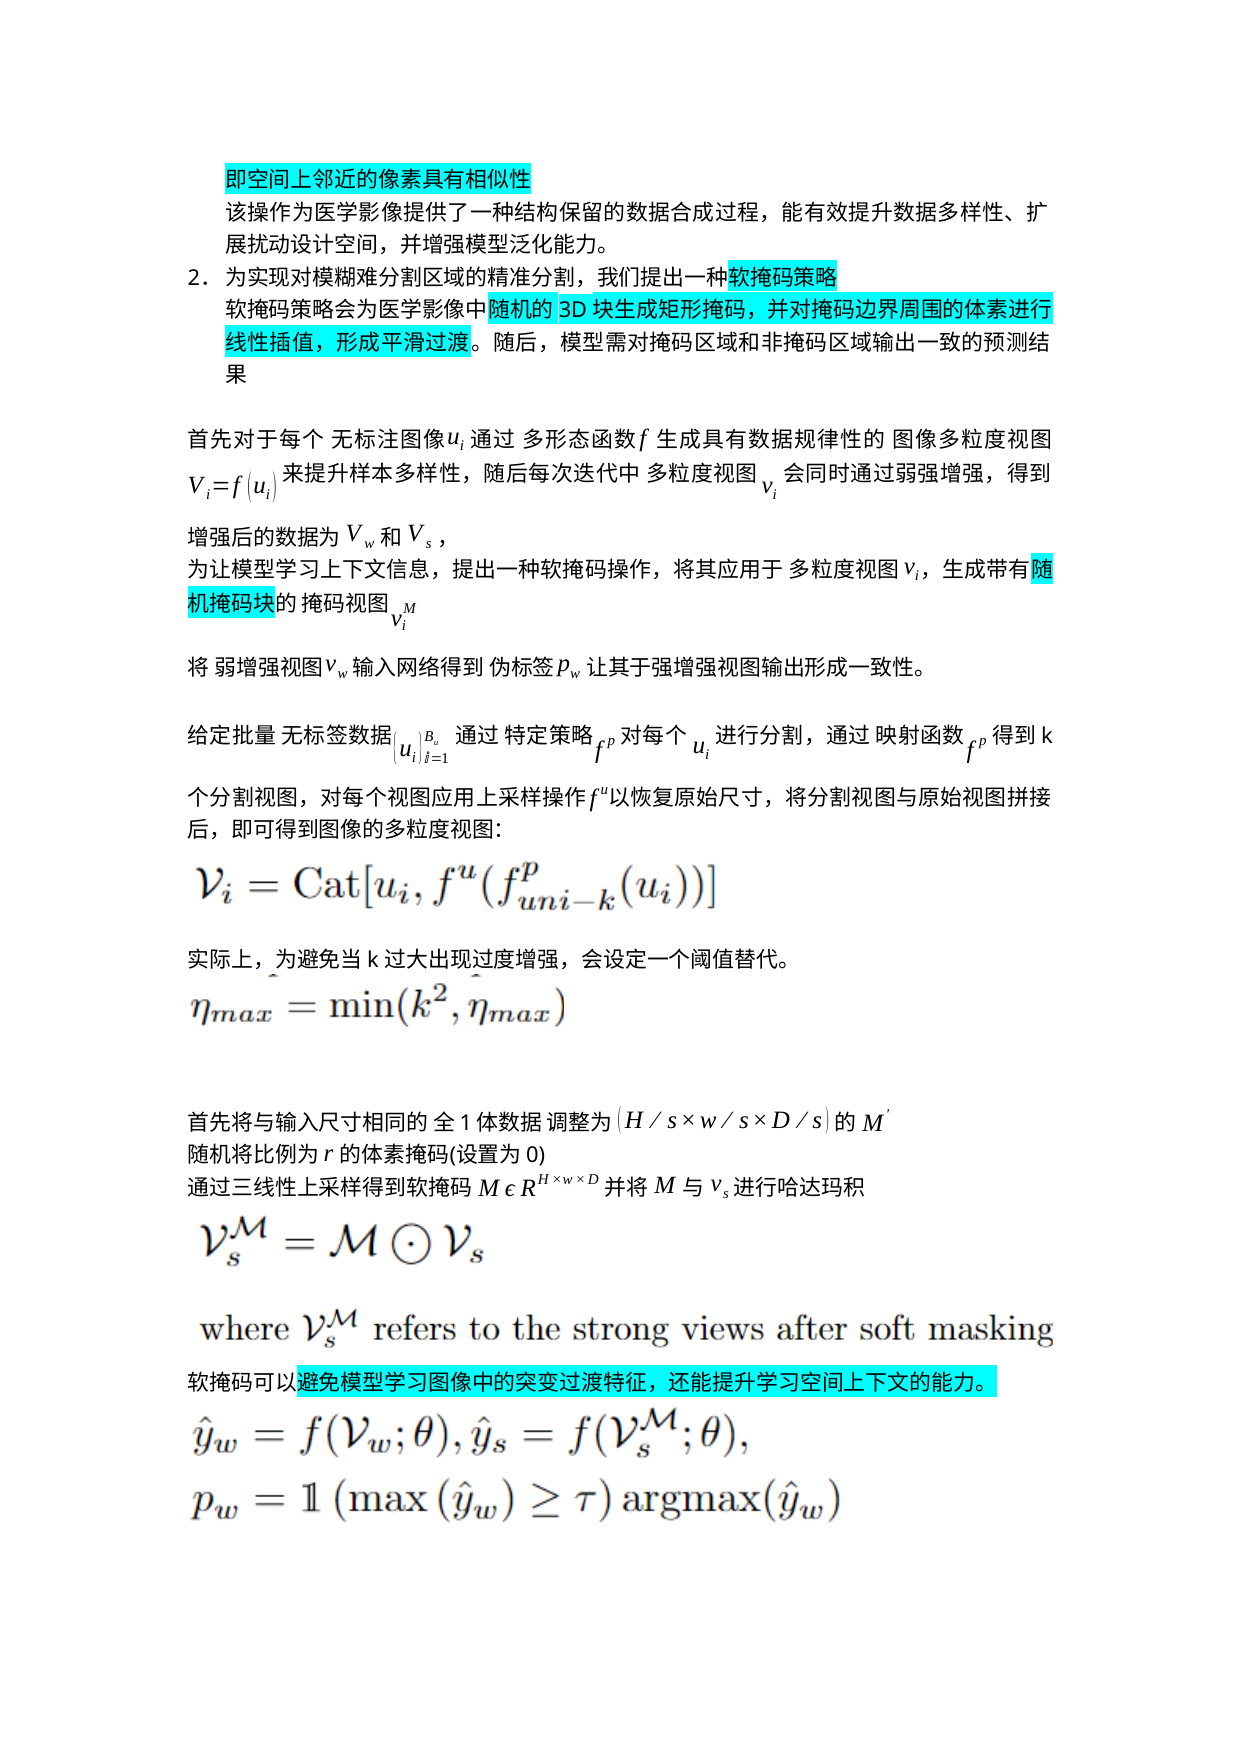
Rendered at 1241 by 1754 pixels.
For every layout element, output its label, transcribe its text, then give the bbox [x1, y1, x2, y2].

picture [187, 1397, 844, 1527]
text 将 弱增强视图 输入网络得到 伪标签 让其于强增强视图输出形成一致性。 [187, 649, 1053, 682]
list 即空间上邻近的像素具有相似性 [225, 162, 1053, 194]
text 随机将比例为 的体素掩码(设置为0) [187, 1137, 1053, 1169]
list 软掩码策略会为医学影像中随机的 3D 块生成矩形掩码，并对掩码边界周围的体素进行线性插值，形成平滑过渡。随后，模型需对掩码区域和非掩码区域输出一致的预测结果 [225, 292, 1053, 389]
list 该操作为医学影像提供了一种结构保留的数据合成过程，能有效提升数据多样性、扩展扰动设计空间，并增强模型泛化能力。 [225, 194, 1053, 259]
text 为让模型学习上下文信息，提出一种软掩码操作，将其应用于 多粒度视图，生成带有随机掩码块的 掩码视图 [187, 552, 1053, 649]
text 软掩码可以避免模型学习图像中的突变过渡特征，还能提升学习空间上下文的能力。 [187, 1364, 1053, 1397]
picture [187, 1299, 1053, 1349]
picture [187, 1202, 488, 1279]
list 为实现对模糊难分割区域的精准分割，我们提出一种软掩码策略 [187, 259, 1053, 292]
text 首先对于每个 无标注图像 通过 多形态函数 生成具有数据规律性的 图像多粒度视图 来提升样本多样性，随后每次迭代中 多粒度视图 会同时通过弱强增强，得到增强后的数据为 和 ， [187, 422, 1053, 552]
text 首先将与输入尺寸相同的 全1体数据 调整为 的 [187, 1104, 1053, 1137]
picture [187, 844, 716, 918]
text 实际上，为避免当k 过大出现过度增强，会设定一个阈值替代。 [187, 942, 1053, 974]
picture [187, 974, 564, 1030]
text 给定批量 无标签数据 通过 特定策略 对每个 进行分割，通过 映射函数 得到k个分割视图，对每个视图应用上采样操作以恢复原始尺寸，将分割视图与原始视图拼接后，即可得到图像的多粒度视图： [187, 714, 1053, 844]
text 通过三线性上采样得到软掩码 并将 与 进行哈达玛积 [187, 1169, 1053, 1202]
